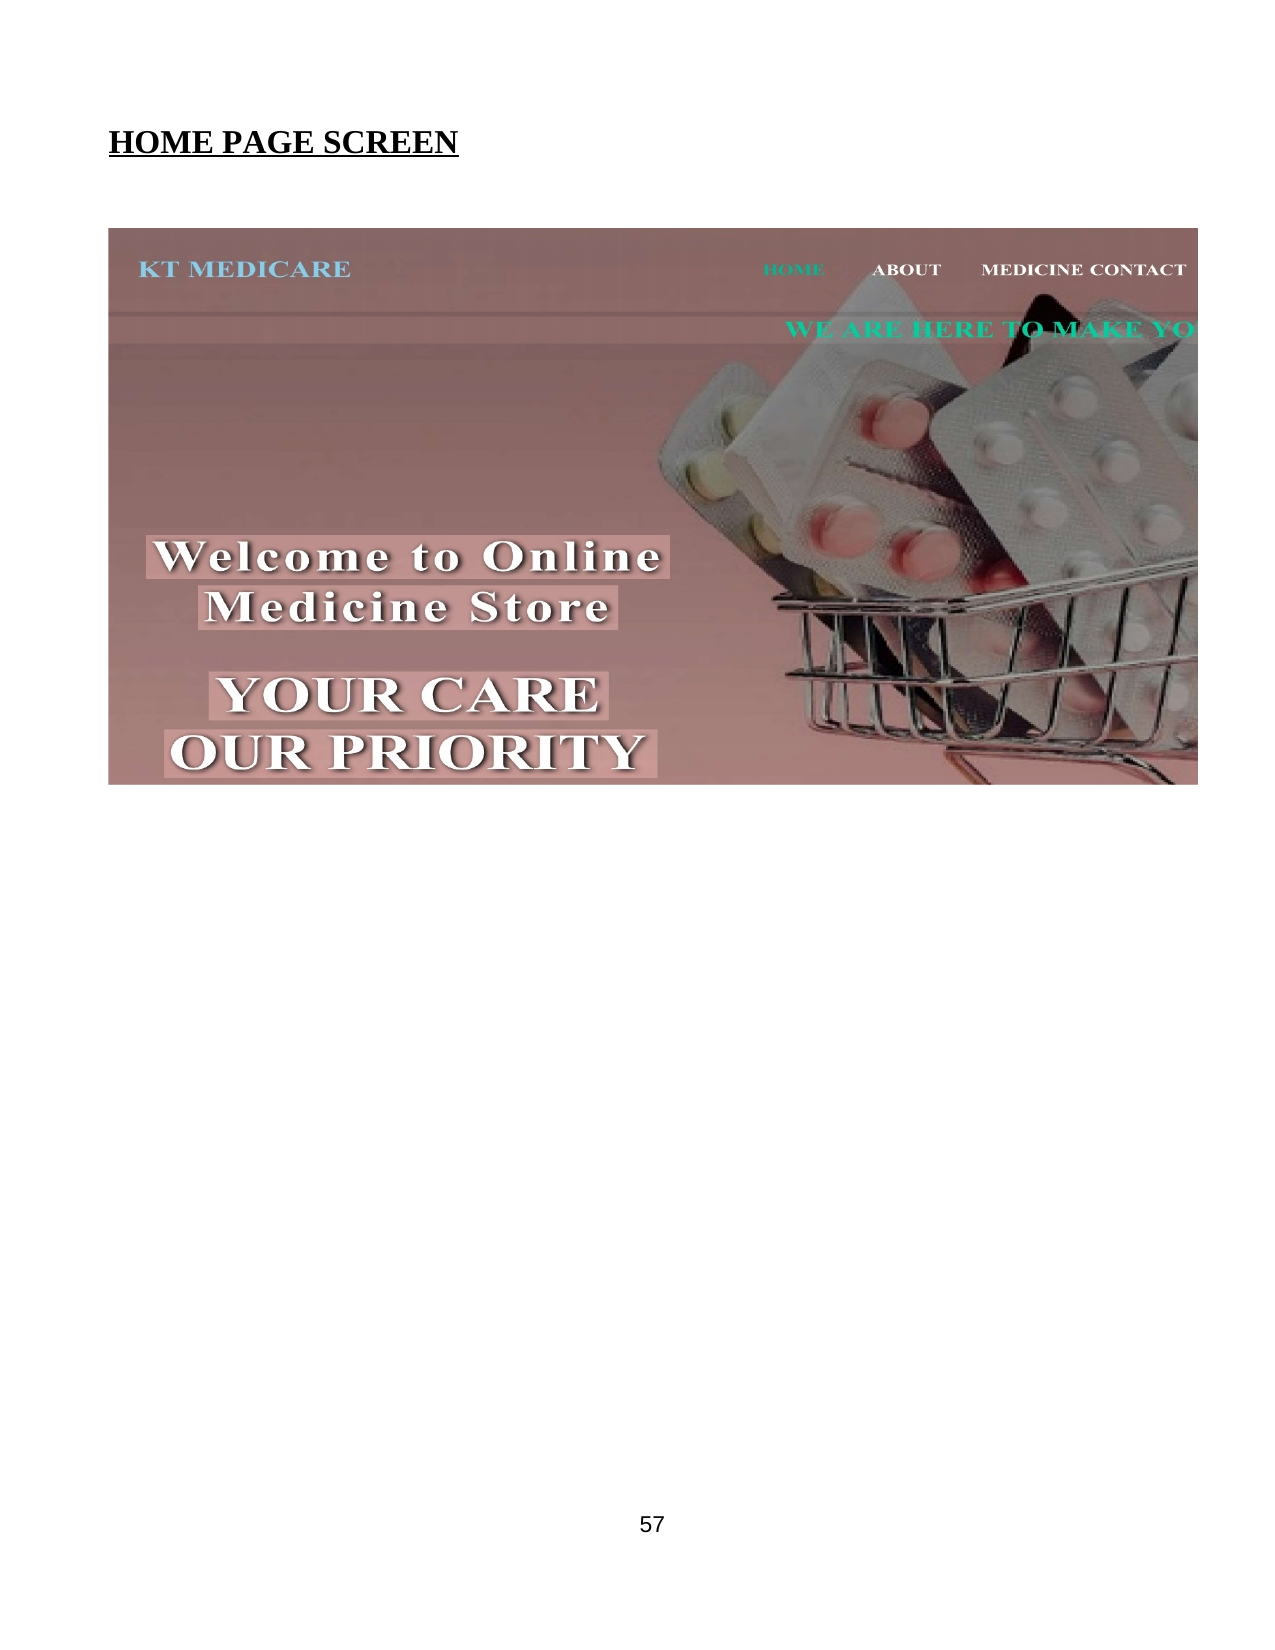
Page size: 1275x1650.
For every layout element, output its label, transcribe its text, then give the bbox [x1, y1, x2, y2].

subtitle HOME PAGE SCREEN [108, 122, 1188, 161]
picture [108, 228, 1198, 785]
